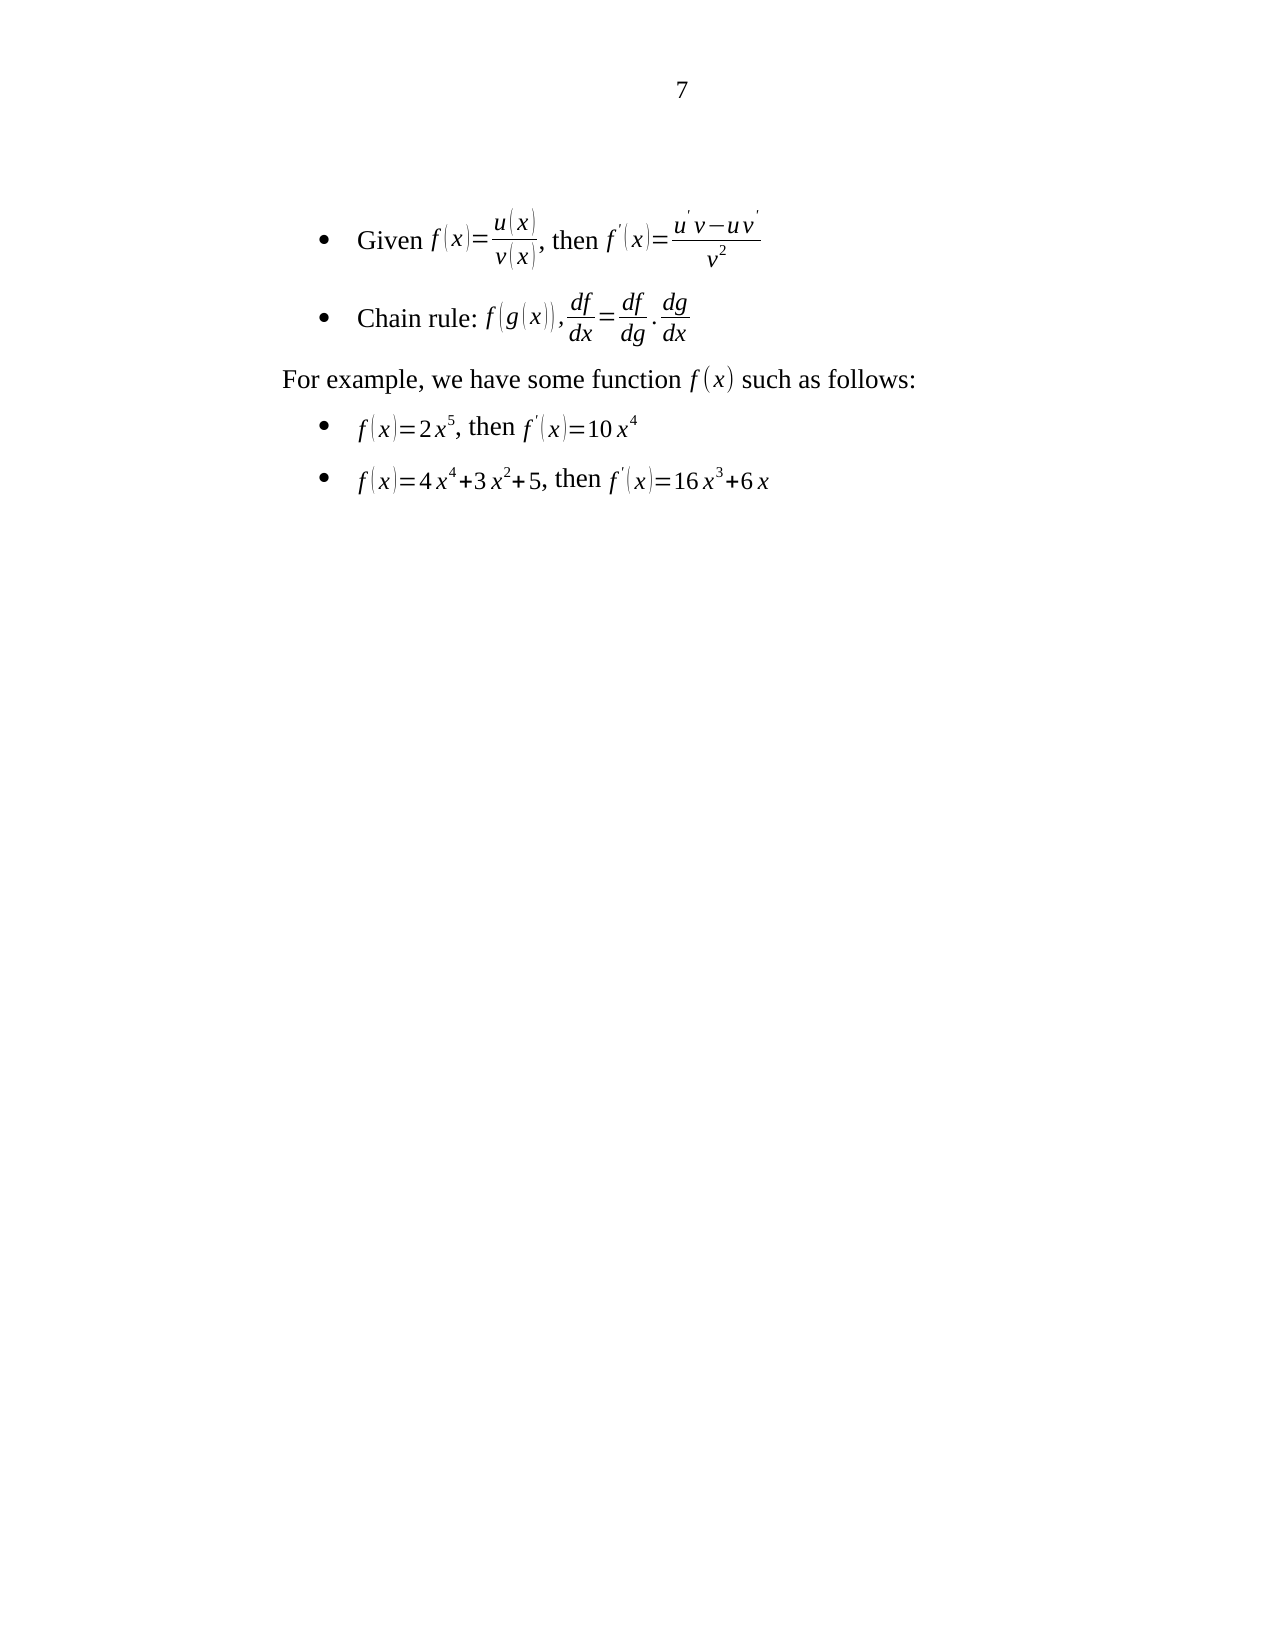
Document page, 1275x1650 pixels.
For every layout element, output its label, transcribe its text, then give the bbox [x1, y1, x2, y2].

list , then [319, 461, 1157, 497]
text For example, we have some function such as follows: [207, 363, 1157, 394]
list Given , then [319, 207, 1157, 273]
list , then [319, 410, 1157, 446]
list Chain rule: [319, 288, 1157, 347]
